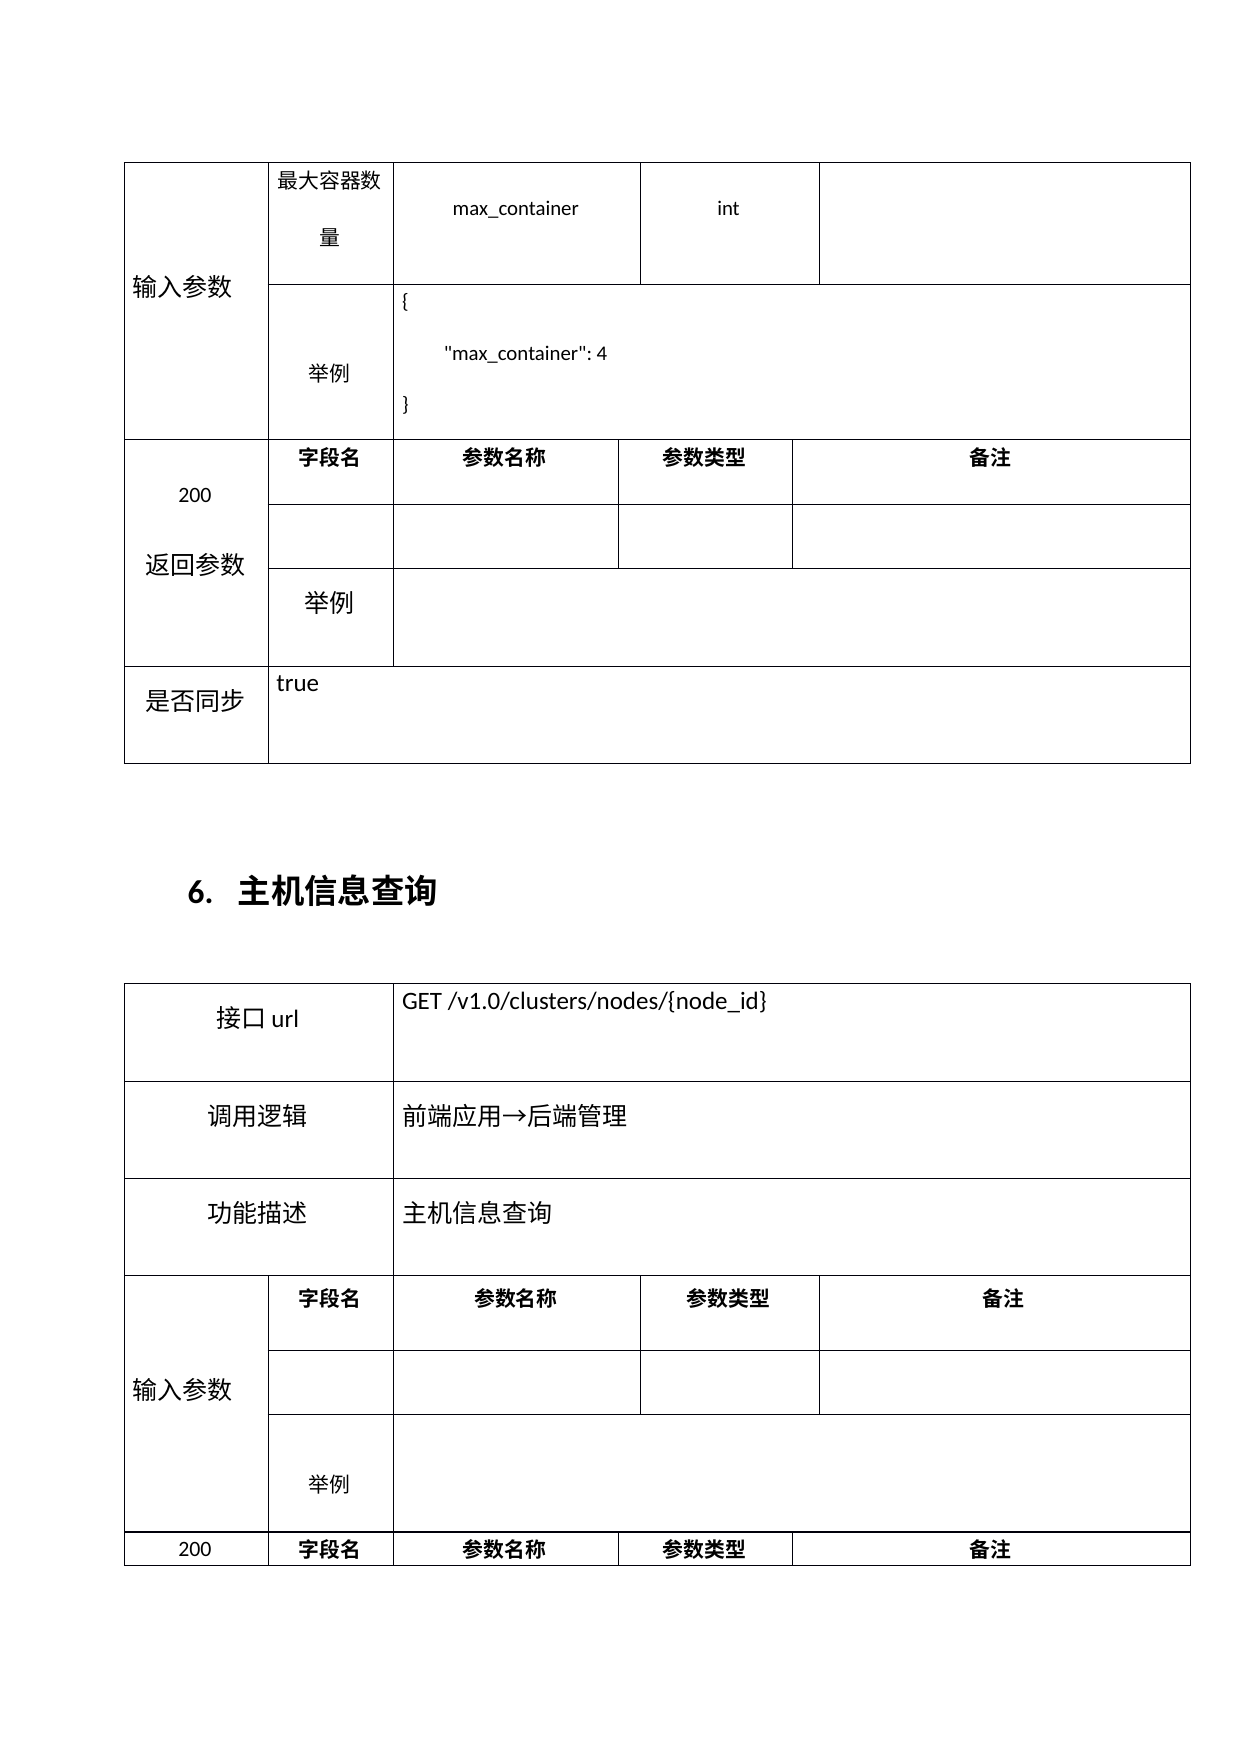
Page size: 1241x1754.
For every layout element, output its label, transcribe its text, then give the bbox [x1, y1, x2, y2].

table_cell max_container [394, 163, 640, 284]
table_cell 举例 [269, 569, 393, 666]
table_cell 功能描述 [125, 1179, 393, 1275]
table_cell 参数类型 [619, 440, 792, 504]
table_cell 举例 [269, 1415, 393, 1531]
table_cell 备注 [793, 1533, 1190, 1565]
table_header 接口url [125, 984, 393, 1081]
table_cell 备注 [793, 440, 1190, 504]
table_cell [641, 1351, 819, 1414]
table_cell 输入参数 [125, 163, 268, 439]
table_cell 字段名 [269, 1276, 393, 1350]
table_cell [269, 1351, 393, 1414]
table_cell 是否同步 [125, 667, 268, 763]
table_cell 字段名 [269, 440, 393, 504]
table_cell 举例 [269, 285, 393, 439]
table_cell { "max_container": 4 } [394, 285, 1190, 439]
table_cell 参数名称 [394, 1533, 618, 1565]
table_cell 200 返回参数 [125, 1533, 268, 1565]
table_cell 最大容器数量 [269, 163, 393, 284]
table_cell 输入参数 [125, 1276, 268, 1531]
table_cell 参数类型 [641, 1276, 819, 1350]
table_cell 参数名称 [394, 1276, 640, 1350]
table_cell [619, 505, 792, 568]
table_cell 主机信息查询 [394, 1179, 1190, 1275]
table_cell [394, 1415, 1190, 1531]
table_cell 调用逻辑 [125, 1082, 393, 1178]
table_cell 字段名 [269, 1533, 393, 1565]
subtitle 主机信息查询 [187, 856, 1053, 921]
table_cell [269, 505, 393, 568]
table_header GET /v1.0/clusters/nodes/{node_id} [394, 984, 1190, 1081]
table_cell [394, 505, 618, 568]
table_cell [820, 163, 1190, 284]
table_cell 备注 [820, 1276, 1190, 1350]
table_cell [793, 505, 1190, 568]
table_cell 参数类型 [619, 1533, 792, 1565]
table_cell [820, 1351, 1190, 1414]
table_cell [394, 1351, 640, 1414]
table_cell int [641, 163, 819, 284]
table_cell true [269, 667, 1190, 763]
table_cell [394, 569, 1190, 666]
table_cell 200 返回参数 [125, 440, 268, 666]
table_cell 参数名称 [394, 440, 618, 504]
table_cell 前端应用→后端管理 [394, 1082, 1190, 1178]
